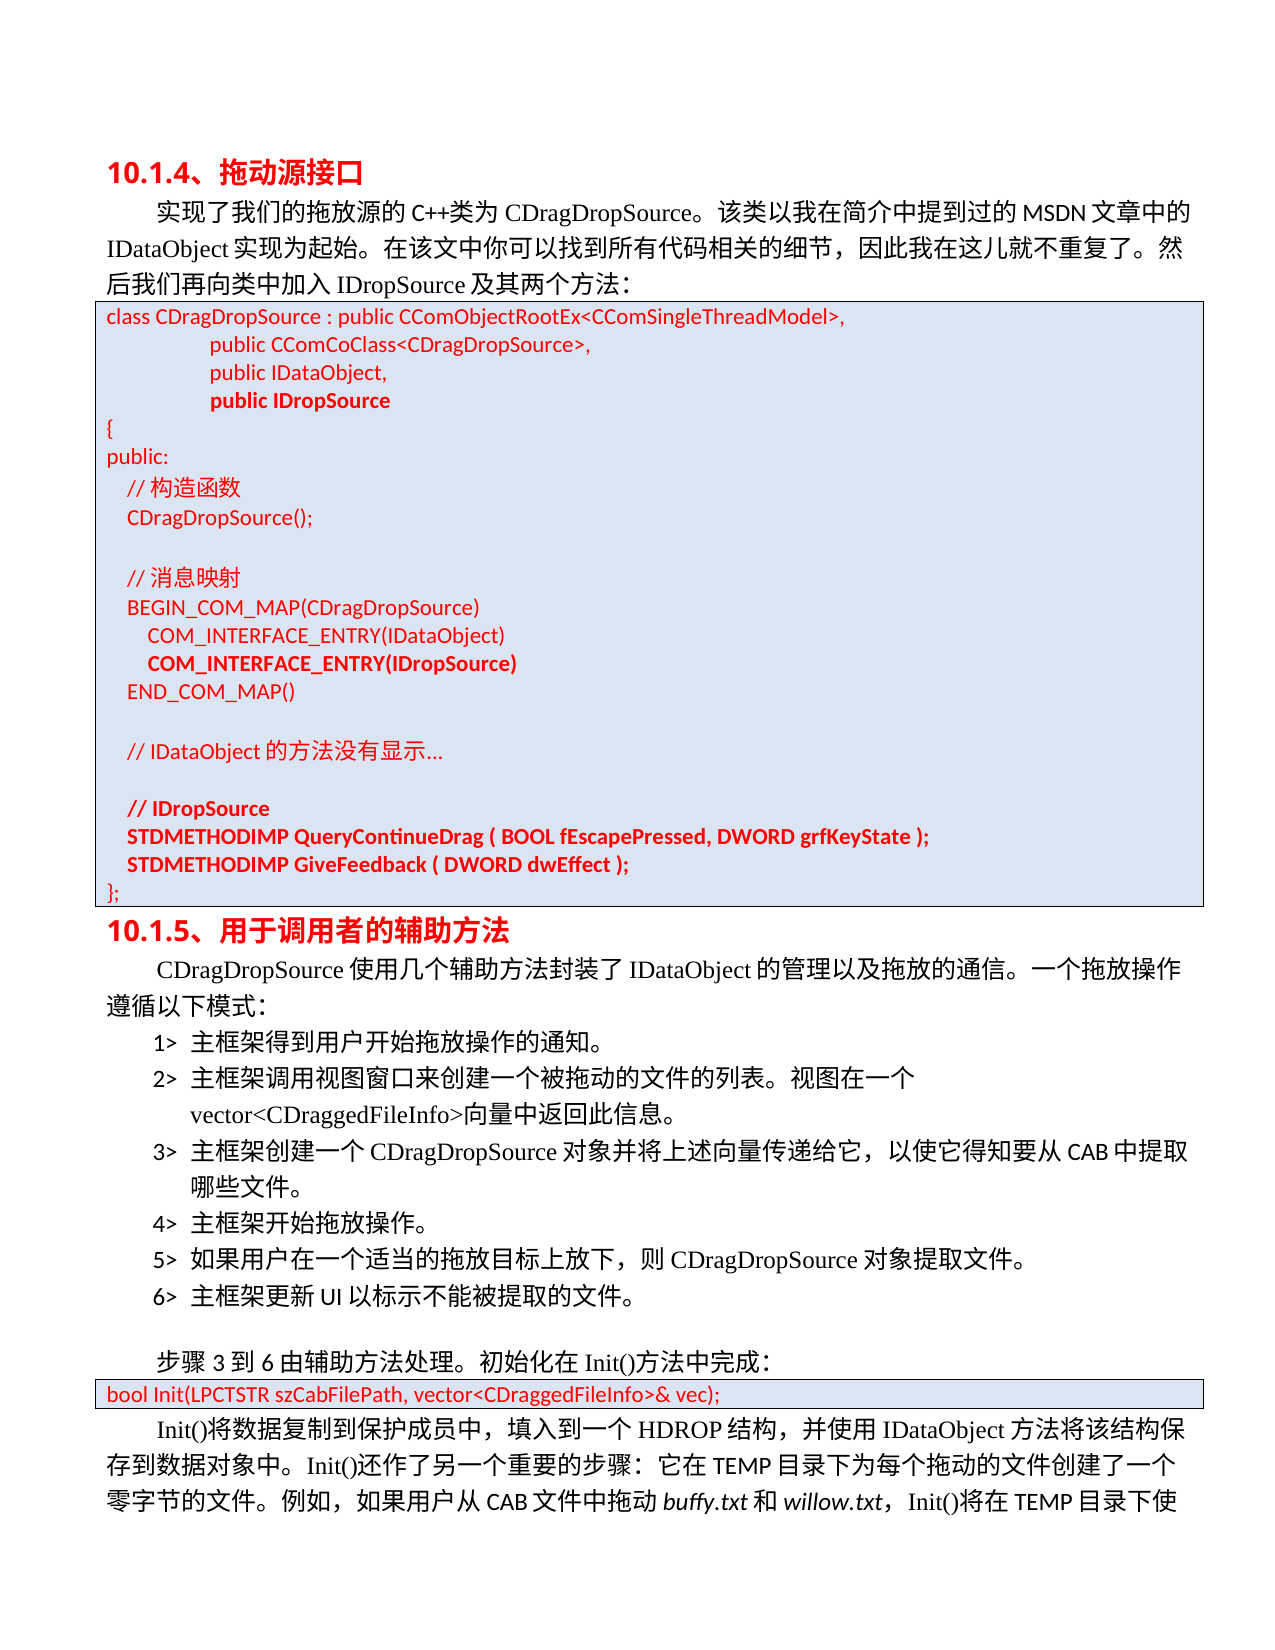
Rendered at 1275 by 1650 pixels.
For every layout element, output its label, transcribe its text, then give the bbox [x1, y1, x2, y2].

list 主框架更新UI以标示不能被提取的文件。 [152, 1276, 1192, 1312]
table_header bool Init(LPCTSTR szCabFilePath, vector<CDraggedFileInfo>& vec); [96, 1380, 1203, 1408]
list 主框架创建一个CDragDropSource对象并将上述向量传递给它，以使它得知要从CAB中提取哪些文件。 [152, 1131, 1192, 1203]
text 实现了我们的拖放源的C++类为CDragDropSource。该类以我在简介中提到过的MSDN文章中的IDataObject实现为起始。在该文中你可以找到所有代码相关的细节，因此我在这儿就不重复了。然后我们再向类中加入IDropSource及其两个方法： [106, 192, 1192, 301]
text 步骤 3 到 6 由辅助方法处理。初始化在Init()方法中完成： [106, 1343, 1192, 1379]
text 10.1.4、拖动源接口 [106, 150, 1192, 192]
list 主框架开始拖放操作。 [152, 1203, 1192, 1240]
text CDragDropSource使用几个辅助方法封装了IDataObject的管理以及拖放的通信。一个拖放操作遵循以下模式： [106, 950, 1192, 1022]
list 主框架调用视图窗口来创建一个被拖动的文件的列表。视图在一个vector<CDraggedFileInfo>向量中返回此信息。 [152, 1058, 1192, 1131]
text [106, 1409, 1192, 1518]
list 主框架得到用户开始拖放操作的通知。 [152, 1022, 1192, 1058]
table_header class CDragDropSource : public CComObjectRootEx<CComSingleThreadModel>, public CComCoClass<CDragDropSource>, public IDataObject, public IDropSource { public: // 构造函数 CDragDropSource(); // 消息映射 BEGIN_COM_MAP(CDragDropSource) COM_INTERFACE_ENTRY(IDataObject) COM_INTERFACE_ENTRY(IDropSource) END_COM_MAP() // IDataObject的方法没有显示... // IDropSource STDMETHODIMP QueryContinueDrag ( BOOL fEscapePressed, DWORD grfKeyState ); STDMETHODIMP GiveFeedback ( DWORD dwEffect ); }; [96, 302, 1203, 906]
text 10.1.5、用于调用者的辅助方法 [106, 907, 1192, 950]
list 如果用户在一个适当的拖放目标上放下，则 CDragDropSource对象提取文件。 [152, 1240, 1192, 1276]
